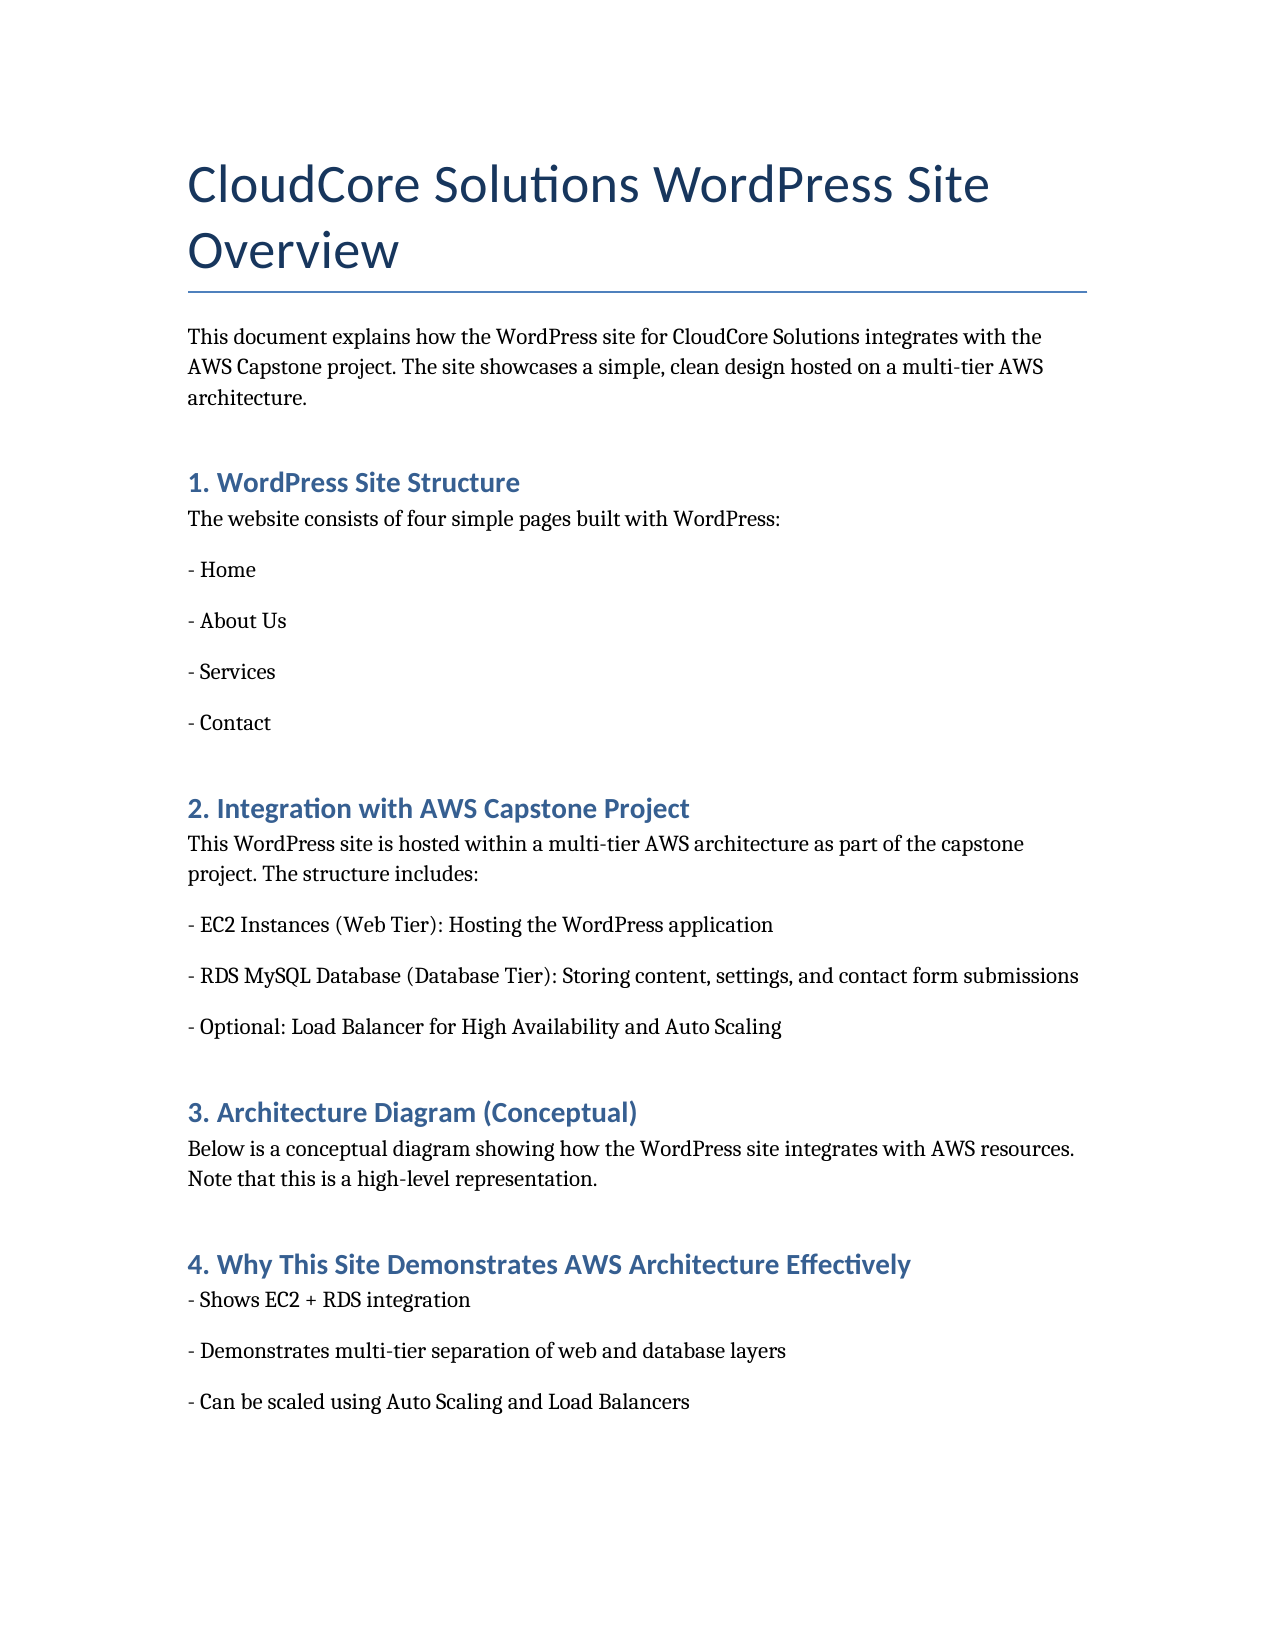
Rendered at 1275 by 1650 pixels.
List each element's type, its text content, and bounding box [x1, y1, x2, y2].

text - Can be scaled using Auto Scaling and Load Balancers [187, 1389, 1087, 1415]
subtitle 1. WordPress Site Structure [187, 464, 1087, 500]
text This WordPress site is hosted within a multi-tier AWS architecture as part of the capstone project. The structure includes: [187, 831, 1087, 887]
text The website consists of four simple pages built with WordPress: [187, 506, 1087, 532]
text - Demonstrates multi-tier separation of web and database layers [187, 1338, 1087, 1364]
text Below is a conceptual diagram showing how the WordPress site integrates with AWS resources. Note that this is a high-level representation. [187, 1135, 1087, 1192]
text - Optional: Load Balancer for High Availability and Auto Scaling [187, 1014, 1087, 1041]
subtitle 2. Integration with AWS Capstone Project [187, 790, 1087, 826]
text - EC2 Instances (Web Tier): Hosting the WordPress application [187, 912, 1087, 938]
subtitle 4. Why This Site Demonstrates AWS Architecture Effectively [187, 1246, 1087, 1281]
text - Services [187, 659, 1087, 685]
text - About Us [187, 608, 1087, 634]
text - Home [187, 557, 1087, 583]
text - Contact [187, 710, 1087, 736]
text - RDS MySQL Database (Database Tier): Storing content, settings, and contact form submissions [187, 963, 1087, 989]
text This document explains how the WordPress site for CloudCore Solutions integrates with the AWS Capstone project. The site showcases a simple, clean design hosted on a multi-tier AWS architecture. [187, 324, 1087, 411]
subtitle 3. Architecture Diagram (Conceptual) [187, 1094, 1087, 1130]
title CloudCore Solutions WordPress Site Overview [187, 150, 1087, 293]
text - Shows EC2 + RDS integration [187, 1287, 1087, 1313]
